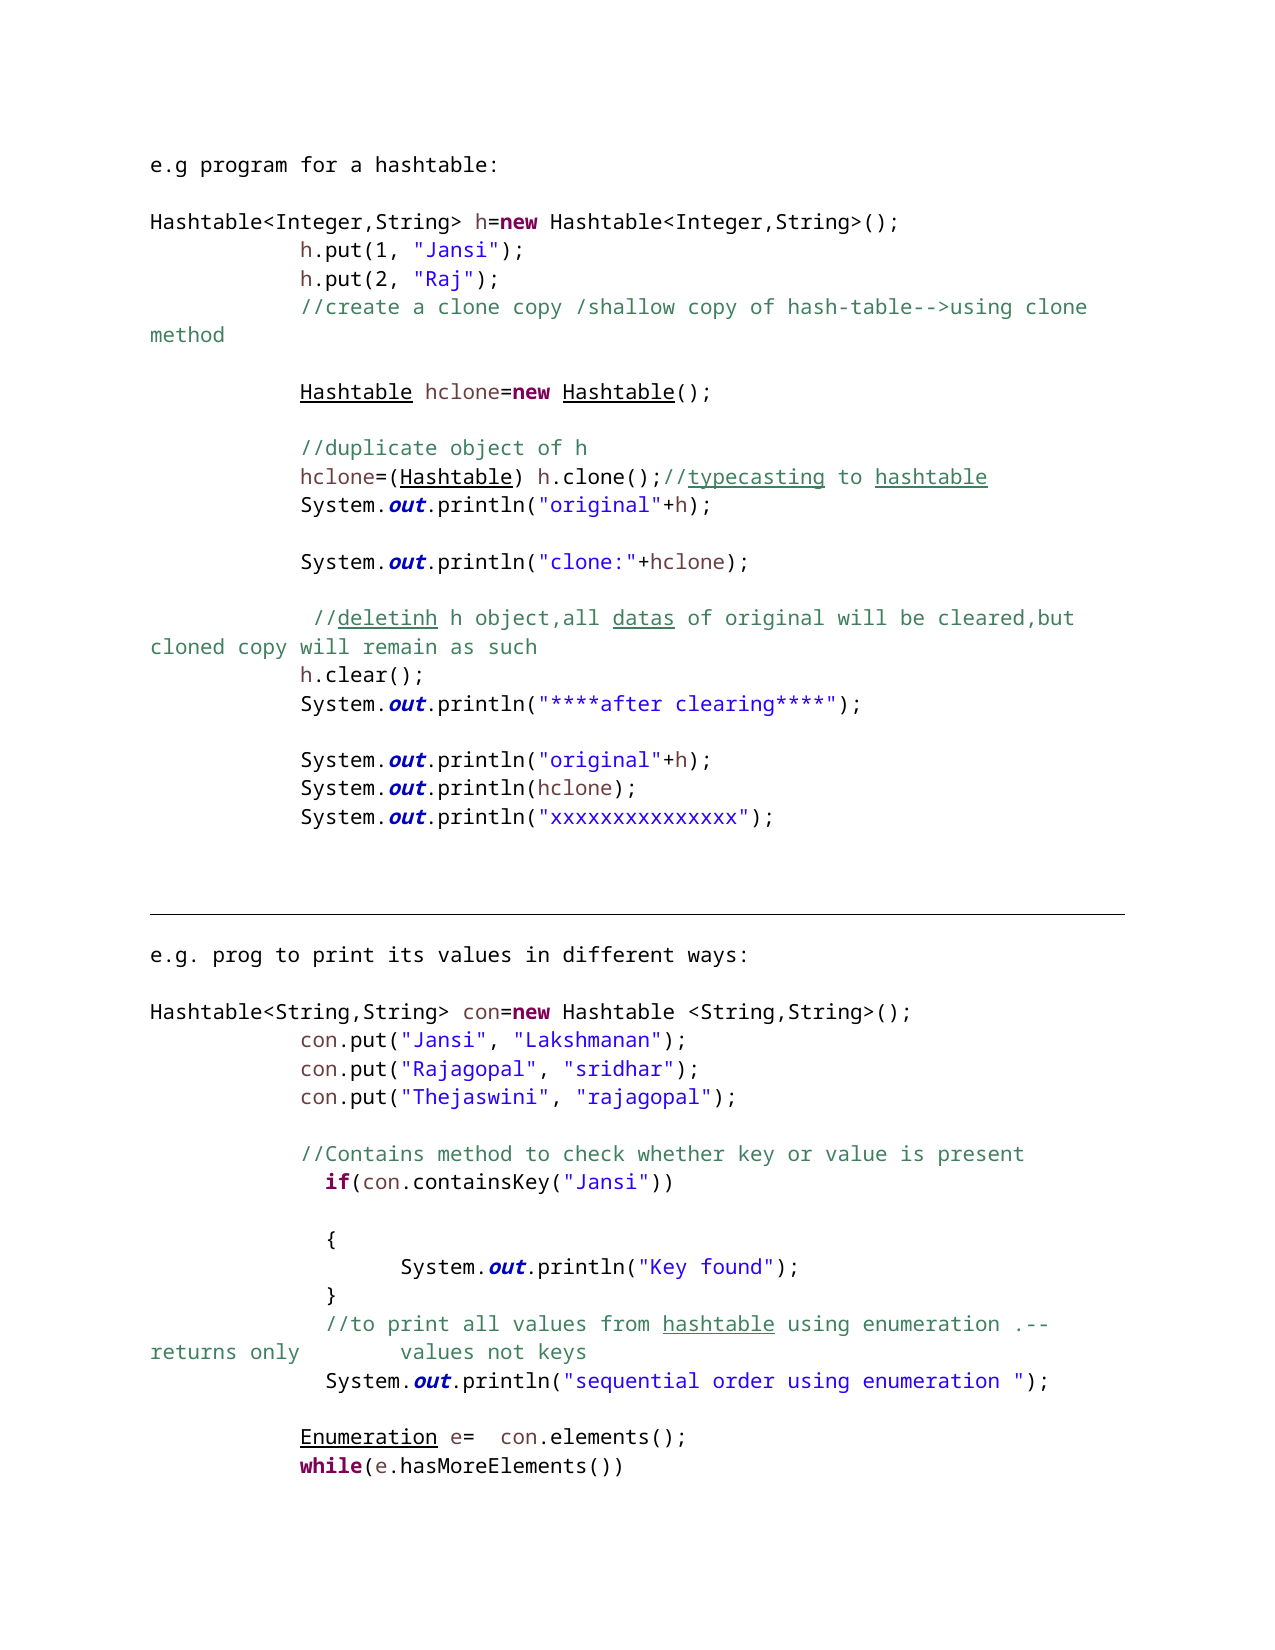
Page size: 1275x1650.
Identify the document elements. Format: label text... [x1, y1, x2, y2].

text System.out.println("xxxxxxxxxxxxxxx"); [150, 802, 1125, 830]
text h.put(1, "Jansi"); [150, 235, 1125, 264]
text Enumeration e= con.elements(); [150, 1422, 1125, 1451]
text h.clear(); [150, 660, 1125, 689]
text System.out.println("original"+h); [150, 490, 1125, 519]
text //deletinh h object,all datas of original will be cleared,but cloned copy will remain as such [150, 603, 1125, 660]
text e.g program for a hashtable: [150, 150, 1125, 178]
text System.out.println("sequential order using enumeration "); [150, 1366, 1125, 1394]
text System.out.println("****after clearing****"); [150, 689, 1125, 717]
text h.put(2, "Raj"); [150, 264, 1125, 292]
text System.out.println(hclone); [150, 773, 1125, 802]
text } [150, 1281, 1125, 1309]
text hclone=(Hashtable) h.clone();//typecasting to hashtable [150, 462, 1125, 490]
text System.out.println("clone:"+hclone); [150, 547, 1125, 575]
text System.out.println("original"+h); [150, 745, 1125, 773]
text //create a clone copy /shallow copy of hash-table-->using clone method [150, 292, 1125, 349]
text while(e.hasMoreElements()) [150, 1451, 1125, 1479]
text Hashtable hclone=new Hashtable(); [150, 377, 1125, 406]
text Hashtable<Integer,String> h=new Hashtable<Integer,String>(); [150, 207, 1125, 235]
text con.put("Jansi", "Lakshmanan"); [150, 1025, 1125, 1054]
text con.put("Thejaswini", "rajagopal"); [150, 1082, 1125, 1111]
text { [150, 1224, 1125, 1252]
text con.put("Rajagopal", "sridhar"); [150, 1054, 1125, 1082]
text e.g. prog to print its values in different ways: [150, 940, 1125, 968]
text Hashtable<String,String> con=new Hashtable <String,String>(); [150, 997, 1125, 1025]
text //to print all values from hashtable using enumeration .--returns only values not keys [150, 1309, 1125, 1366]
text System.out.println("Key found"); [150, 1252, 1125, 1281]
text //duplicate object of h [150, 433, 1125, 462]
text //Contains method to check whether key or value is present [150, 1139, 1125, 1167]
text if(con.containsKey("Jansi")) [150, 1167, 1125, 1196]
